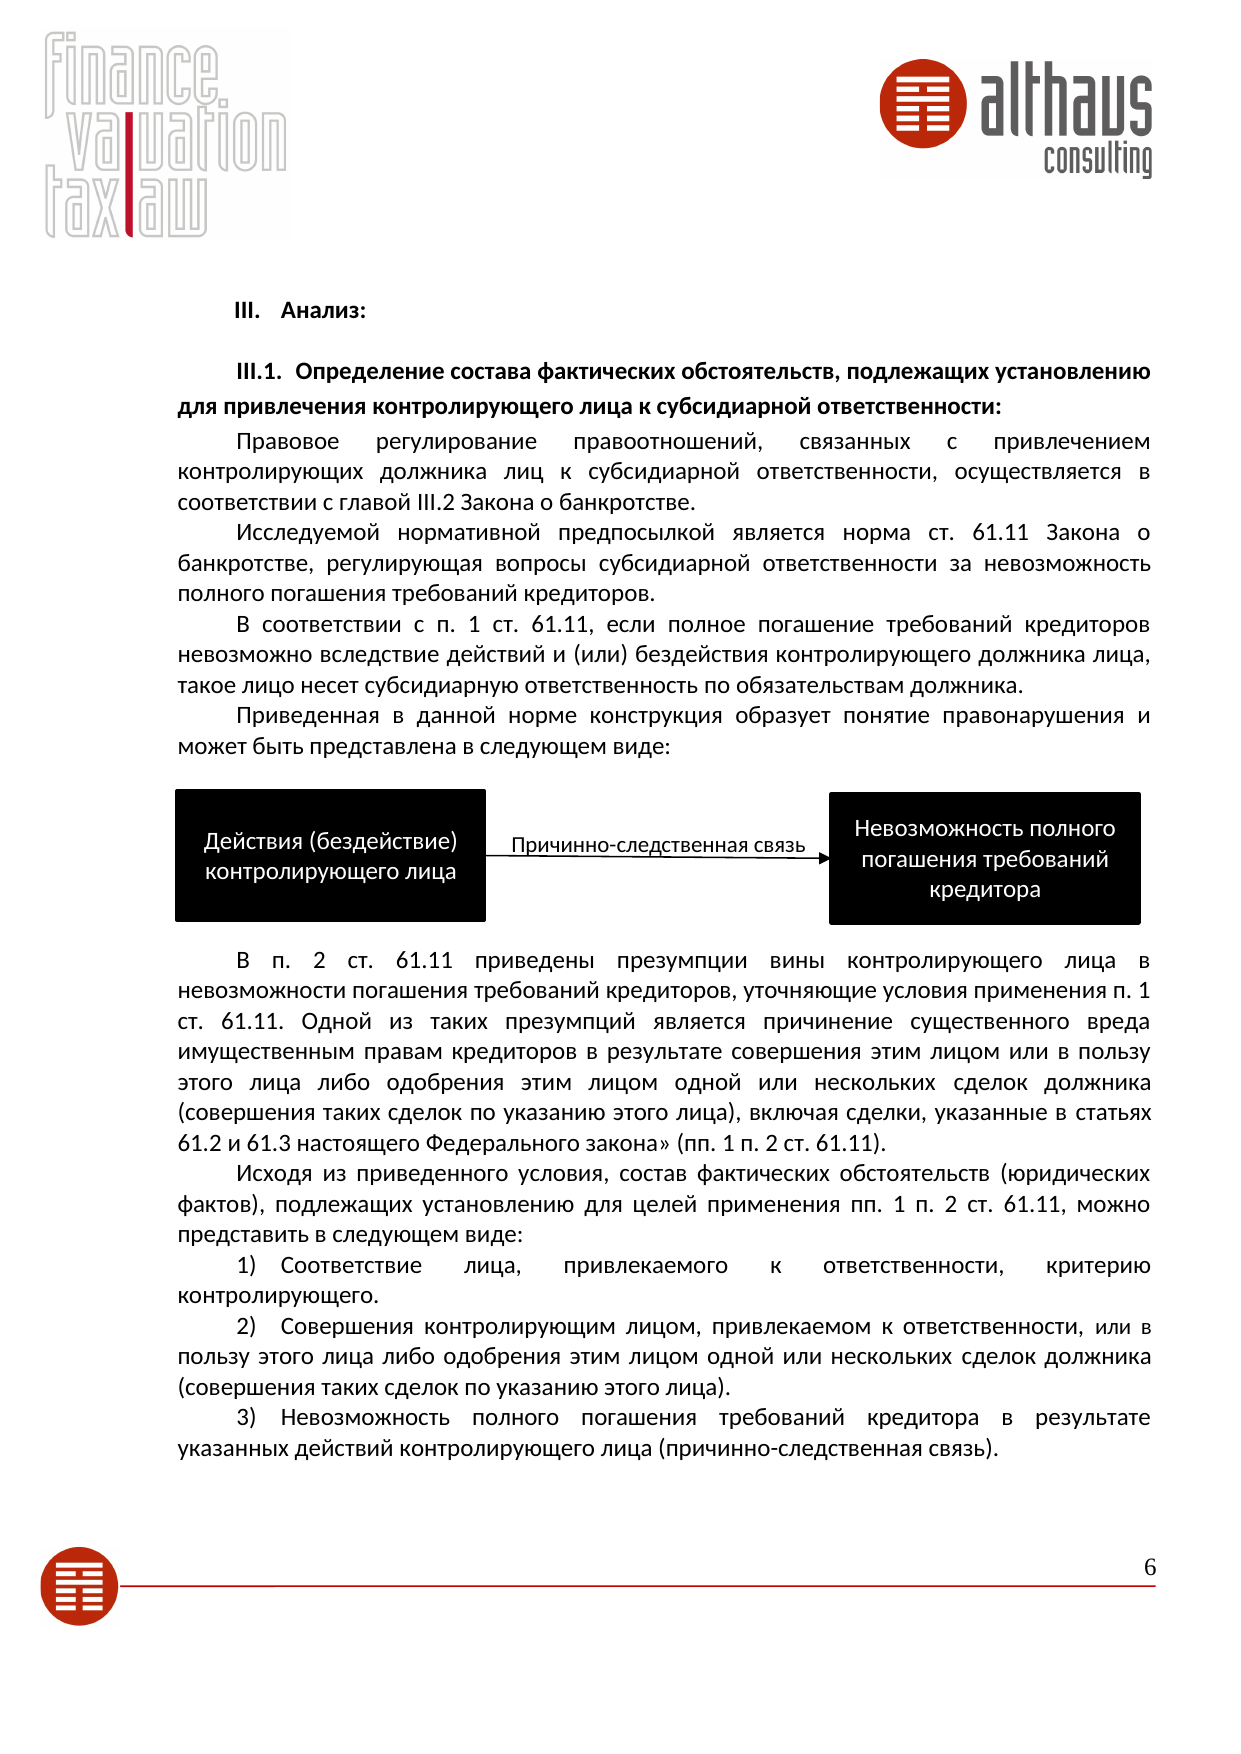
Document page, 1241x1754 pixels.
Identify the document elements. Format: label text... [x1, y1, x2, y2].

picture [879, 59, 1152, 179]
list Анализ: [177, 294, 1152, 324]
text Исследуемой нормативной предпосылкой является норма ст. 61.11 Закона о банкротстве, регулирующая вопросы субсидиарной ответственности за невозможность полного погашения требований кредиторов. [177, 516, 1152, 608]
picture [40, 1547, 121, 1628]
text В соответствии с п. 1 ст. 61.11, если полное погашение требований кредиторов невозможно вследствие действий и (или) бездействия контролирующего должника лица, такое лицо несет субсидиарную ответственность по обязательствам должника. [177, 608, 1152, 699]
list Определение состава фактических обстоятельств, подлежащих установлению для привлечения контролирующего лица к субсидиарной ответственности: [177, 355, 1152, 420]
text Приведенная в данной норме конструкция образует понятие правонарушения и может быть представлена в следующем виде: [177, 699, 1152, 761]
list Совершения контролирующим лицом, привлекаемом к ответственности, или в пользу этого лица либо одобрения этим лицом одной или нескольких сделок должника (совершения таких сделок по указанию этого лица). [177, 1310, 1152, 1402]
text Исходя из приведенного условия, состав фактических обстоятельств (юридических фактов), подлежащих установлению для целей применения пп. 1 п. 2 ст. 61.11, можно представить в следующем виде: [177, 1157, 1152, 1249]
list Невозможность полного погашения требований кредитора в результате указанных действий контролирующего лица (причинно-следственная связь). [177, 1402, 1152, 1463]
text В п. 2 ст. 61.11 приведены презумпции вины контролирующего лица в невозможности погашения требований кредиторов, уточняющие условия применения п. 1 ст. 61.11. Одной из таких презумпций является причинение существенного вреда имущественным правам кредиторов в результате совершения этим лицом или в пользу этого лица либо одобрения этим лицом одной или нескольких сделок должника (совершения таких сделок по указанию этого лица), включая сделки, указанные в статьях 61.2 и 61.3 настоящего Федерального закона» (пп. 1 п. 2 ст. 61.11). [177, 944, 1152, 1157]
picture [40, 27, 291, 242]
list Правовое регулирование правоотношений, связанных с привлечением контролирующих должника лиц к субсидиарной ответственности, осуществляется в соответствии с главой III.2 Закона о банкротстве. [177, 425, 1152, 516]
list Соответствие лица, привлекаемого к ответственности, критерию контролирующего. [177, 1249, 1152, 1310]
